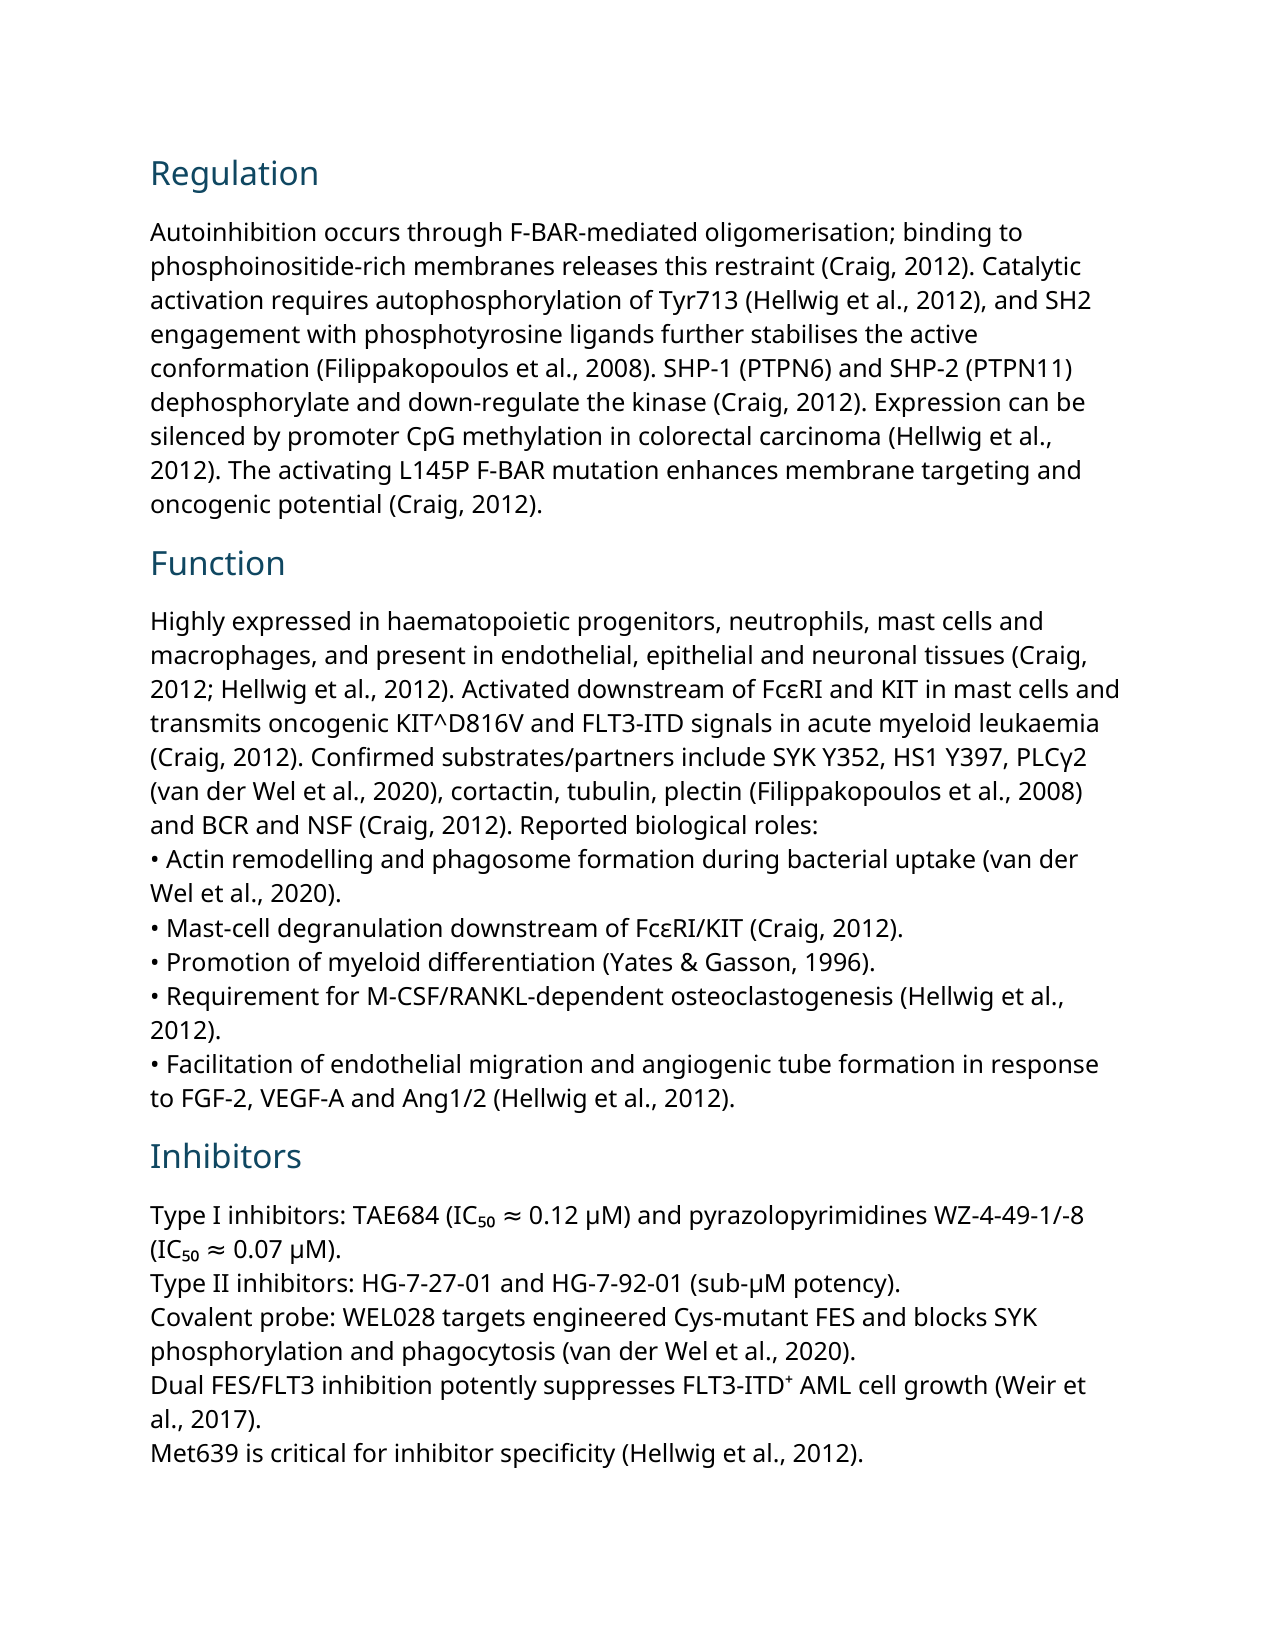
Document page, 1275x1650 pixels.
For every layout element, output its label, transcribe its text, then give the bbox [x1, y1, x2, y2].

subtitle Regulation [150, 150, 1125, 195]
text Highly expressed in haematopoietic progenitors, neutrophils, mast cells and macrophages, and present in endothelial, epithelial and neuronal tissues (Craig, 2012; Hellwig et al., 2012). Activated downstream of FcεRI and KIT in mast cells and transmits oncogenic KIT^D816V and FLT3-ITD signals in acute myeloid leukaemia (Craig, 2012). Confirmed substrates/partners include SYK Y352, HS1 Y397, PLCγ2 (van der Wel et al., 2020), cortactin, tubulin, plectin (Filippakopoulos et al., 2008) and BCR and NSF (Craig, 2012). Reported biological roles: • Actin remodelling and phagosome formation during bacterial uptake (van der Wel et al., 2020). • Mast-cell degranulation downstream of FcεRI/KIT (Craig, 2012). • Promotion of myeloid differentiation (Yates & Gasson, 1996). • Requirement for M-CSF/RANKL-dependent osteoclastogenesis (Hellwig et al., 2012). • Facilitation of endothelial migration and angiogenic tube formation in response to FGF-2, VEGF-A and Ang1/2 (Hellwig et al., 2012). [150, 604, 1125, 1114]
text Type I inhibitors: TAE684 (IC₅₀ ≈ 0.12 µM) and pyrazolopyrimidines WZ-4-49-1/-8 (IC₅₀ ≈ 0.07 µM). Type II inhibitors: HG-7-27-01 and HG-7-92-01 (sub-µM potency). Covalent probe: WEL028 targets engineered Cys-mutant FES and blocks SYK phosphorylation and phagocytosis (van der Wel et al., 2020). Dual FES/FLT3 inhibition potently suppresses FLT3-ITD⁺ AML cell growth (Weir et al., 2017). Met639 is critical for inhibitor specificity (Hellwig et al., 2012). [150, 1197, 1125, 1470]
subtitle Function [150, 539, 1125, 585]
text Autoinhibition occurs through F-BAR-mediated oligomerisation; binding to phosphoinositide-rich membranes releases this restraint (Craig, 2012). Catalytic activation requires autophosphorylation of Tyr713 (Hellwig et al., 2012), and SH2 engagement with phosphotyrosine ligands further stabilises the active conformation (Filippakopoulos et al., 2008). SHP-1 (PTPN6) and SHP-2 (PTPN11) dephosphorylate and down-regulate the kinase (Craig, 2012). Expression can be silenced by promoter CpG methylation in colorectal carcinoma (Hellwig et al., 2012). The activating L145P F-BAR mutation enhances membrane targeting and oncogenic potential (Craig, 2012). [150, 214, 1125, 521]
subtitle Inhibitors [150, 1133, 1125, 1179]
